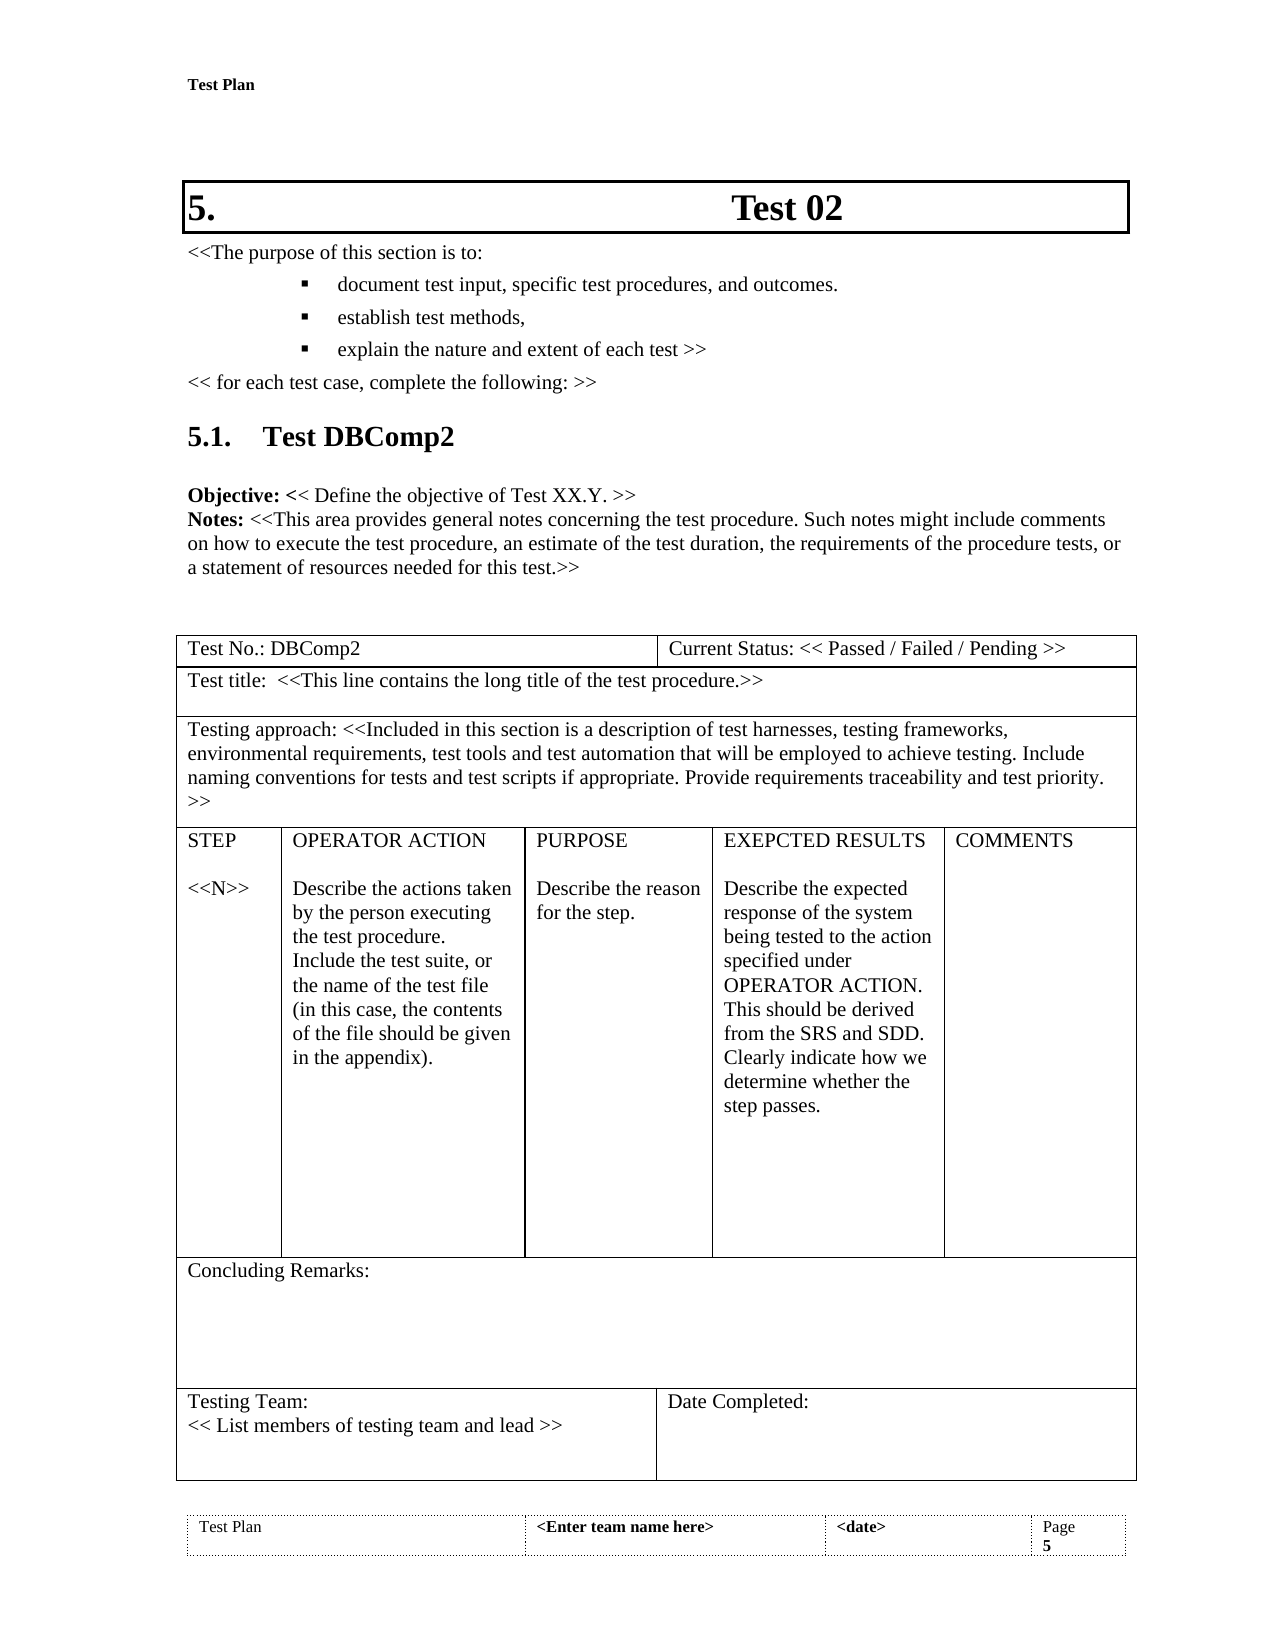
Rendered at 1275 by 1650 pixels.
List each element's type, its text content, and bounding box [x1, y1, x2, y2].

table_cell Concluding Remarks: [177, 1258, 1136, 1387]
table_cell Date Completed: [657, 1389, 1136, 1480]
table_cell COMMENTS [945, 828, 1136, 1257]
table_cell STEP <<N>> [177, 828, 281, 1257]
table_header Current Status: << Passed / Failed / Pending >> [658, 636, 1136, 666]
text << for each test case, complete the following: >> [187, 369, 1125, 394]
list document test input, specific test procedures, and outcomes. [300, 272, 1125, 296]
text Objective: << Define the objective of Test XX.Y. >> [187, 482, 1125, 507]
table_header Test No.: DBComp2 [177, 636, 657, 666]
list establish test methods, [300, 305, 1125, 329]
table_cell OPERATOR ACTION Describe the actions taken by the person executing the test procedure. Include the test suite, or the name of the test file (in this case, the contents of the file should be given in the appendix). [282, 828, 524, 1257]
table_cell Testing approach: <<Included in this section is a description of test harnesses, testing frameworks, environmental requirements, test tools and test automation that will be employed to achieve testing. Include naming conventions for tests and test scripts if appropriate. Provide requirements traceability and test priority. >> [177, 717, 1136, 827]
subtitle Test 02 [185, 183, 1127, 231]
table_cell EXEPCTED RESULTS Describe the expected response of the system being tested to the action specified under OPERATOR ACTION. This should be derived from the SRS and SDD. Clearly indicate how we determine whether the step passes. [713, 828, 944, 1257]
text <<The purpose of this section is to: [187, 240, 1125, 264]
subtitle Test DBComp2 [187, 419, 1125, 452]
list explain the nature and extent of each test >> [300, 337, 1125, 361]
text Notes: <<This area provides general notes concerning the test procedure. Such notes might include comments on how to execute the test procedure, an estimate of the test duration, the requirements of the procedure tests, or a statement of resources needed for this test.>> [187, 507, 1125, 579]
table_cell Test title: <<This line contains the long title of the test procedure.>> [177, 668, 1136, 716]
table_cell Testing Team: << List members of testing team and lead >> [177, 1389, 656, 1480]
table_cell PURPOSE Describe the reason for the step. [526, 828, 712, 1257]
